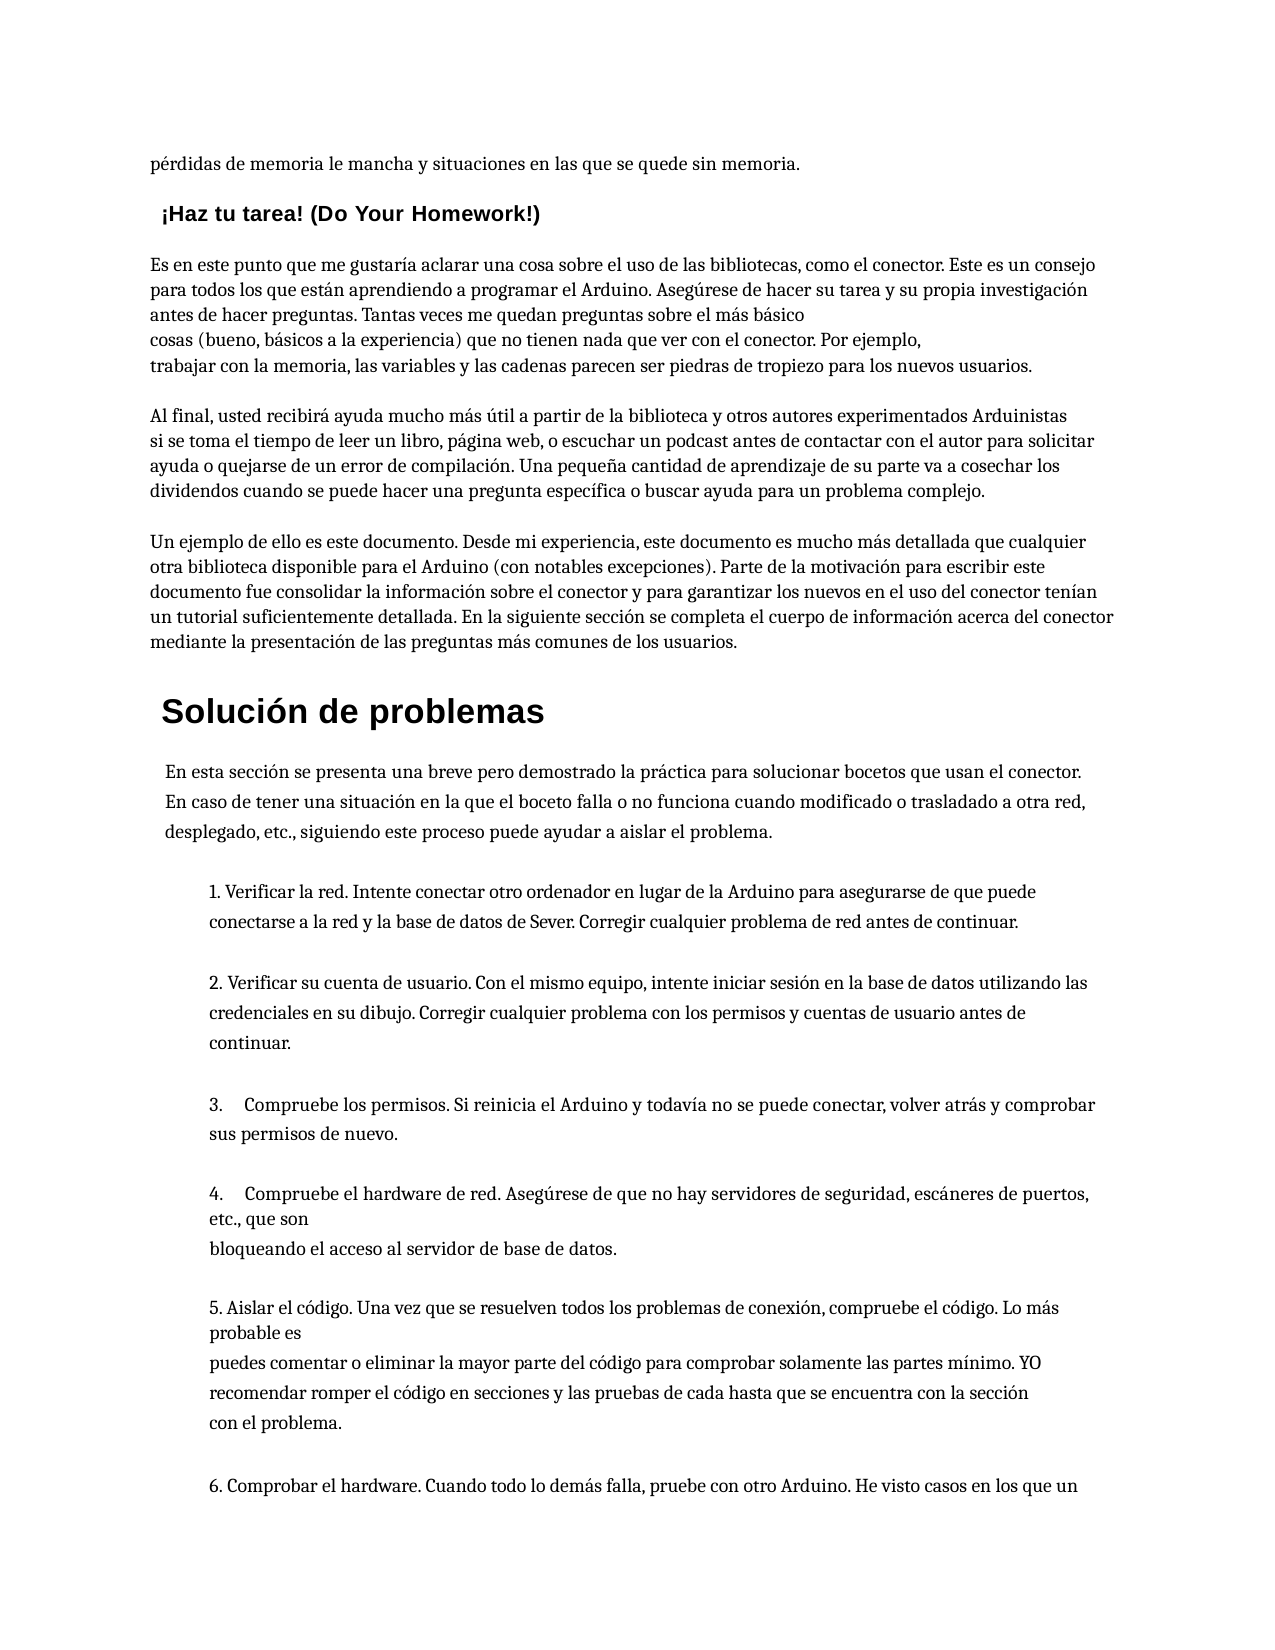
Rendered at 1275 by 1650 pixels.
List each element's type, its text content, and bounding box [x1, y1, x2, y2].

text Es en este punto que me gustaría aclarar una cosa sobre el uso de las bibliotecas, como el conector. Este es un consejo para todos los que están aprendiendo a programar el Arduino. Asegúrese de hacer su tarea y su propia investigación antes de hacer preguntas. Tantas veces me quedan preguntas sobre el más básico [150, 252, 1125, 327]
text trabajar con la memoria, las variables y las cadenas parecen ser piedras de tropiezo para los nuevos usuarios. [150, 352, 1125, 377]
text si se toma el tiempo de leer un libro, página web, o escuchar un podcast antes de contactar con el autor para solicitar ayuda o quejarse de un error de compilación. Una pequeña cantidad de aprendizaje de su parte va a cosechar los dividendos cuando se puede hacer una pregunta específica o buscar ayuda para un problema complejo. [150, 428, 1125, 503]
text con el problema. [209, 1409, 1102, 1434]
text bloqueando el acceso al servidor de base de datos. [209, 1235, 1102, 1260]
text 5. Aislar el código. Una vez que se resuelven todos los problemas de conexión, compruebe el código. Lo más probable es [209, 1295, 1102, 1345]
text 4. Compruebe el hardware de red. Asegúrese de que no hay servidores de seguridad, escáneres de puertos, etc., que son [209, 1180, 1102, 1230]
text Al final, usted recibirá ayuda mucho más útil a partir de la biblioteca y otros autores experimentados Arduinistas [150, 402, 1125, 427]
text En esta sección se presenta una breve pero demostrado la práctica para solucionar bocetos que usan el conector. En caso de tener una situación en la que el boceto falla o no funciona cuando modificado o trasladado a otra red, desplegado, etc., siguiendo este proceso puede ayudar a aislar el problema. [165, 754, 1102, 844]
text Solución de problemas [161, 703, 1125, 728]
text 2. Verificar su cuenta de usuario. Con el mismo equipo, intente iniciar sesión en la base de datos utilizando las credenciales en su dibujo. Corregir cualquier problema con los permisos y cuentas de usuario antes de continuar. [209, 965, 1102, 1056]
text 3. Compruebe los permisos. Si reinicia el Arduino y todavía no se puede conectar, volver atrás y comprobar [209, 1091, 1102, 1116]
text pérdidas de memoria le mancha y situaciones en las que se quede sin memoria. [150, 150, 1125, 175]
text 1. Verificar la red. Intente conectar otro ordenador en lugar de la Arduino para asegurarse de que puede conectarse a la red y la base de datos de Sever. Corregir cualquier problema de red antes de continuar. [209, 874, 1102, 935]
text cosas (bueno, básicos a la experiencia) que no tienen nada que ver con el conector. Por ejemplo, [150, 327, 1125, 352]
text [209, 1469, 1102, 1499]
text sus permisos de nuevo. [209, 1121, 1102, 1146]
text recomendar romper el código en secciones y las pruebas de cada hasta que se encuentra con la sección [209, 1379, 1102, 1404]
text ¡Haz tu tarea! (Do Your Homework!) [161, 201, 1125, 226]
text puedes comentar o eliminar la mayor parte del código para comprobar solamente las partes mínimo. YO [209, 1349, 1102, 1374]
text Un ejemplo de ello es este documento. Desde mi experiencia, este documento es mucho más detallada que cualquier otra biblioteca disponible para el Arduino (con notables excepciones). Parte de la motivación para escribir este documento fue consolidar la información sobre el conector y para garantizar los nuevos en el uso del conector tenían un tutorial suficientemente detallada. En la siguiente sección se completa el cuerpo de información acerca del conector mediante la presentación de las preguntas más comunes de los usuarios. [150, 528, 1125, 653]
